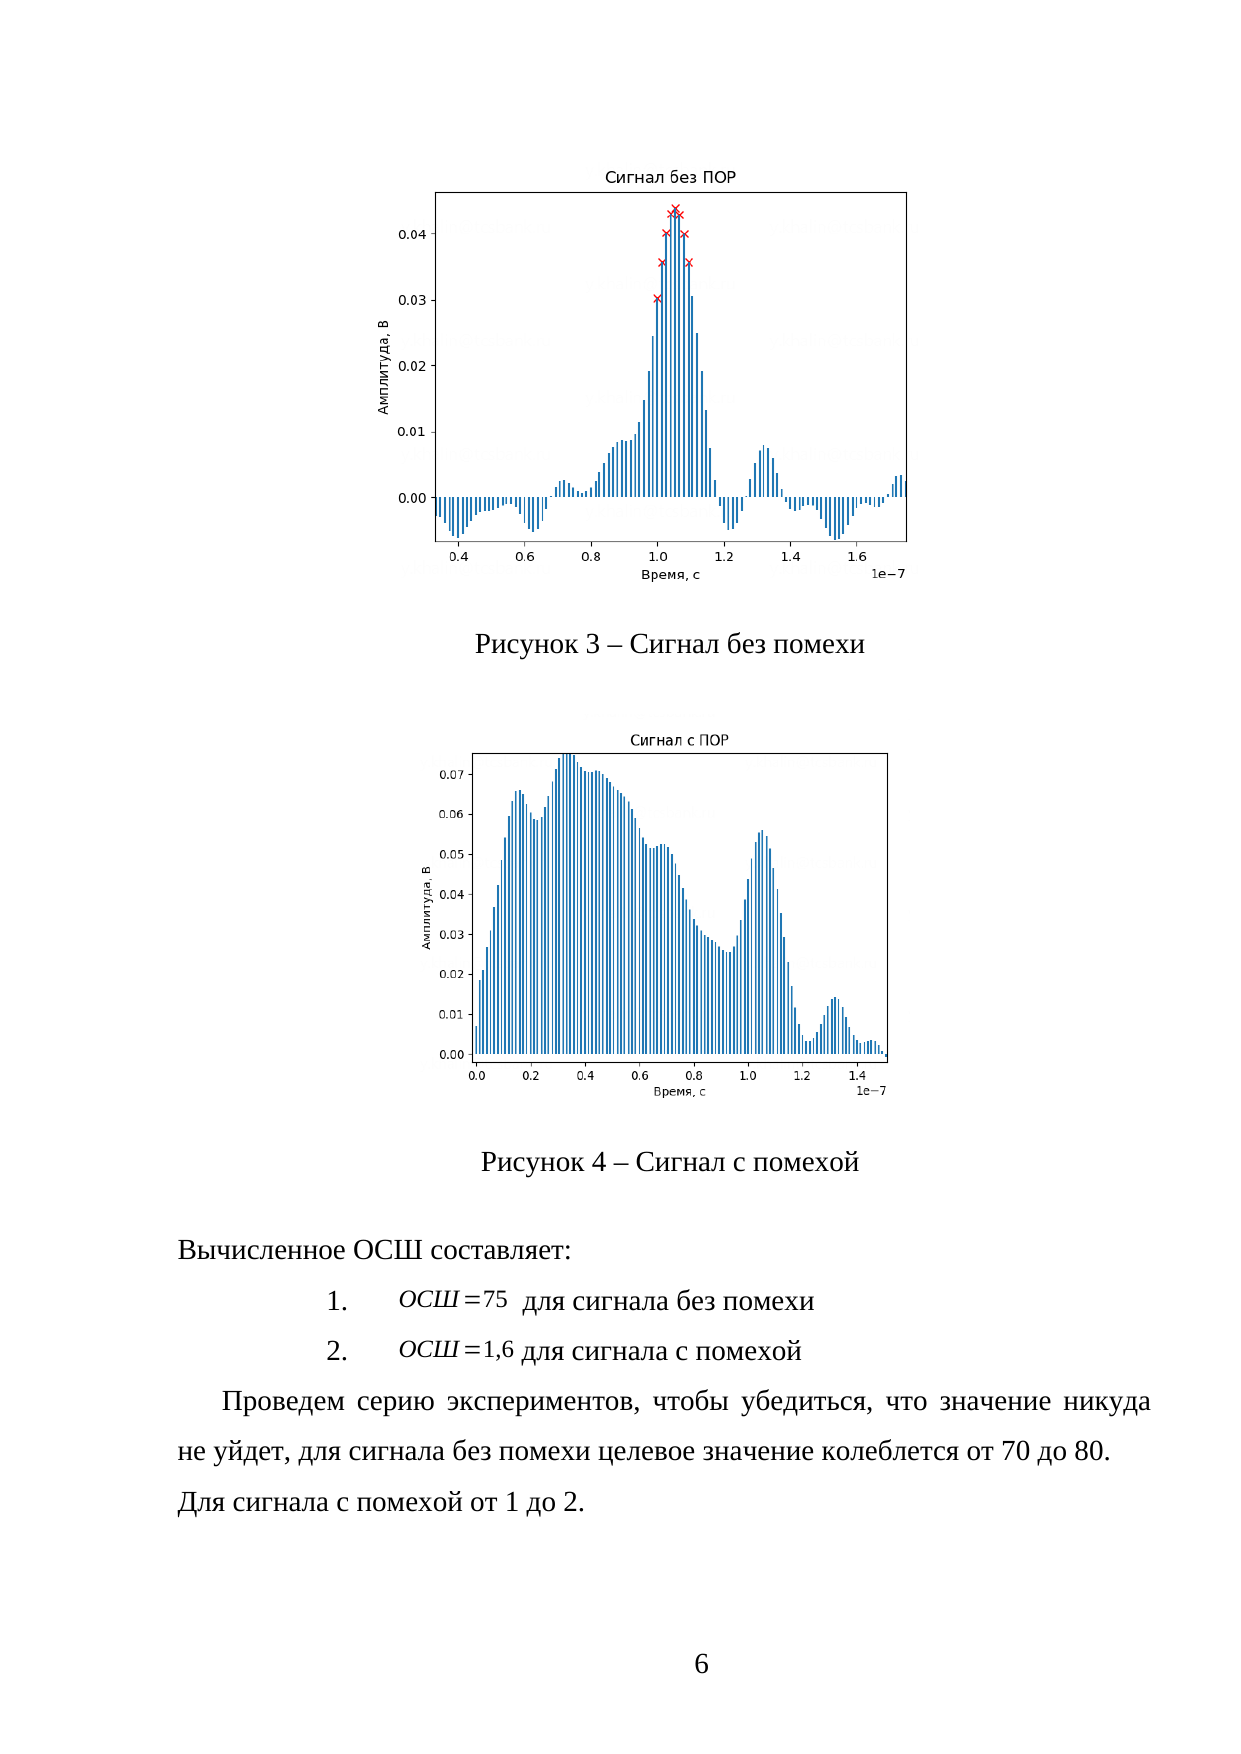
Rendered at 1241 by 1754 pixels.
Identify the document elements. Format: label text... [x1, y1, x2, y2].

picture [418, 714, 911, 1103]
text Вычисленное ОСШ составляет: [177, 1232, 1152, 1266]
list Проведем серию экспериментов, чтобы убедиться, что значение никуда не уйдет, для сигнала без помехи целевое значение колеблется от 70 до 80. [177, 1383, 1152, 1467]
picture [374, 155, 955, 585]
list для сигнала без помехи [252, 1283, 1152, 1316]
list – Сигнал без помехи [177, 626, 1152, 660]
list для сигнала с помехой [252, 1333, 1152, 1366]
list Для сигнала с помехой от 1 до 2. [177, 1484, 1152, 1517]
list – Сигнал с помехой [177, 1144, 1152, 1178]
